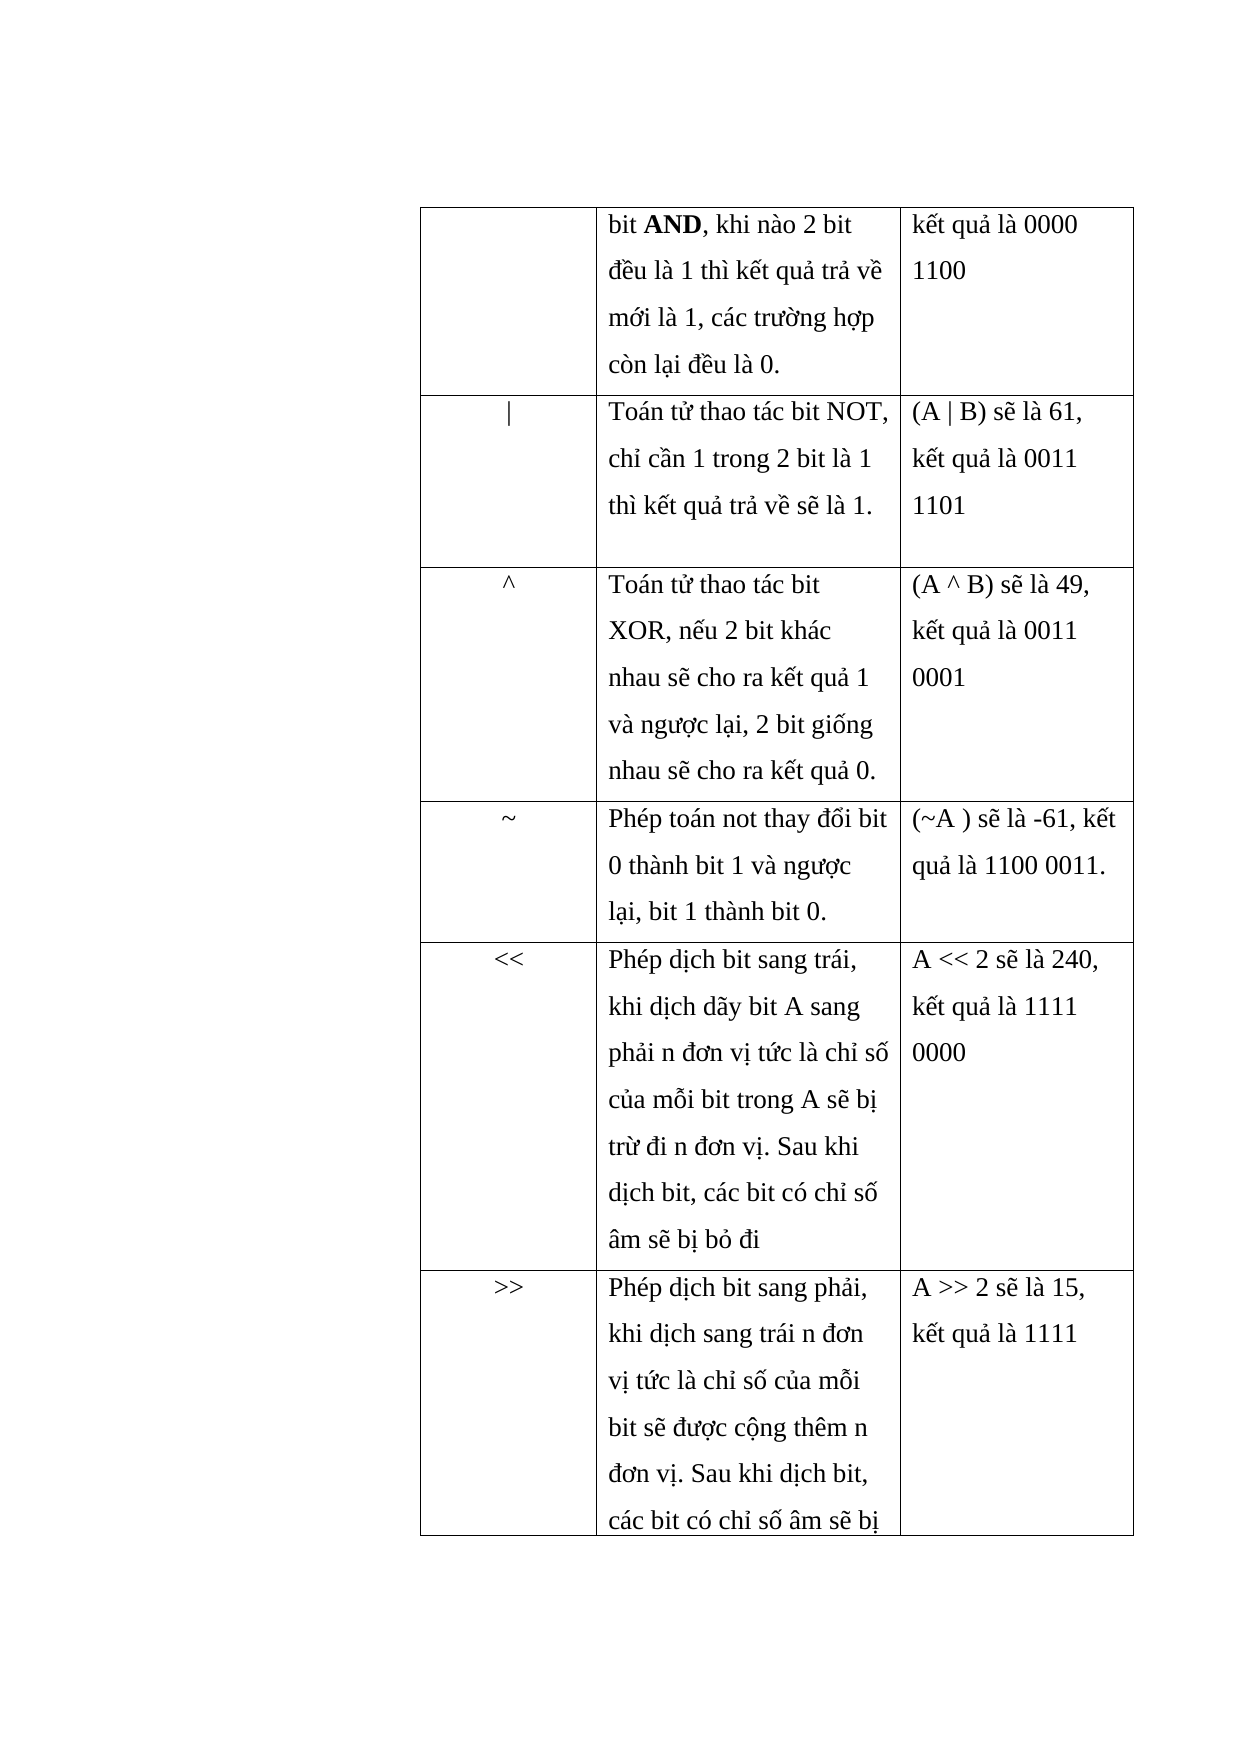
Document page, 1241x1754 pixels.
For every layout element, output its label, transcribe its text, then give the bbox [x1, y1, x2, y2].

table_cell Phép toán not thay đổi bit 0 thành bit 1 và ngược lại, bit 1 thành bit 0. [597, 802, 900, 942]
table_cell (~A ) sẽ là -61, kết quả là 1100 0011. [901, 802, 1133, 942]
table_cell Toán tử thao tác bit XOR, nếu 2 bit khác nhau sẽ cho ra kết quả 1 và ngược lại, 2 bit giống nhau sẽ cho ra kết quả 0. [597, 568, 900, 801]
table_cell & [421, 208, 596, 394]
table_cell A << 2 sẽ là 240, kết quả là 1111 0000 [901, 943, 1133, 1270]
table_cell Toán tử thao tác bit NOT, chỉ cần 1 trong 2 bit là 1 thì kết quả trả về sẽ là 1. [597, 396, 900, 567]
table_cell ^ [421, 568, 596, 801]
table_cell (A | B) sẽ là 61, kết quả là 0011 1101 [901, 396, 1133, 567]
table_cell (A ^ B) sẽ là 49, kết quả là 0011 0001 [901, 568, 1133, 801]
table_cell Toán tử thao tác bit AND, khi nào 2 bit đều là 1 thì kết quả trả về mới là 1, các trường hợp còn lại đều là 0. [597, 208, 900, 394]
table_cell Phép dịch bit sang trái, khi dịch dãy bit A sang phải n đơn vị tức là chỉ số của mỗi bit trong A sẽ bị trừ đi n đơn vị. Sau khi dịch bit, các bit có chỉ số âm sẽ bị bỏ đi [597, 943, 900, 1270]
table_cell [901, 1271, 1133, 1535]
table_cell << [421, 943, 596, 1270]
table_cell ~ [421, 802, 596, 942]
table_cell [597, 1271, 900, 1535]
table_cell | [421, 396, 596, 567]
table_cell >> [421, 1271, 596, 1535]
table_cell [901, 208, 1133, 394]
